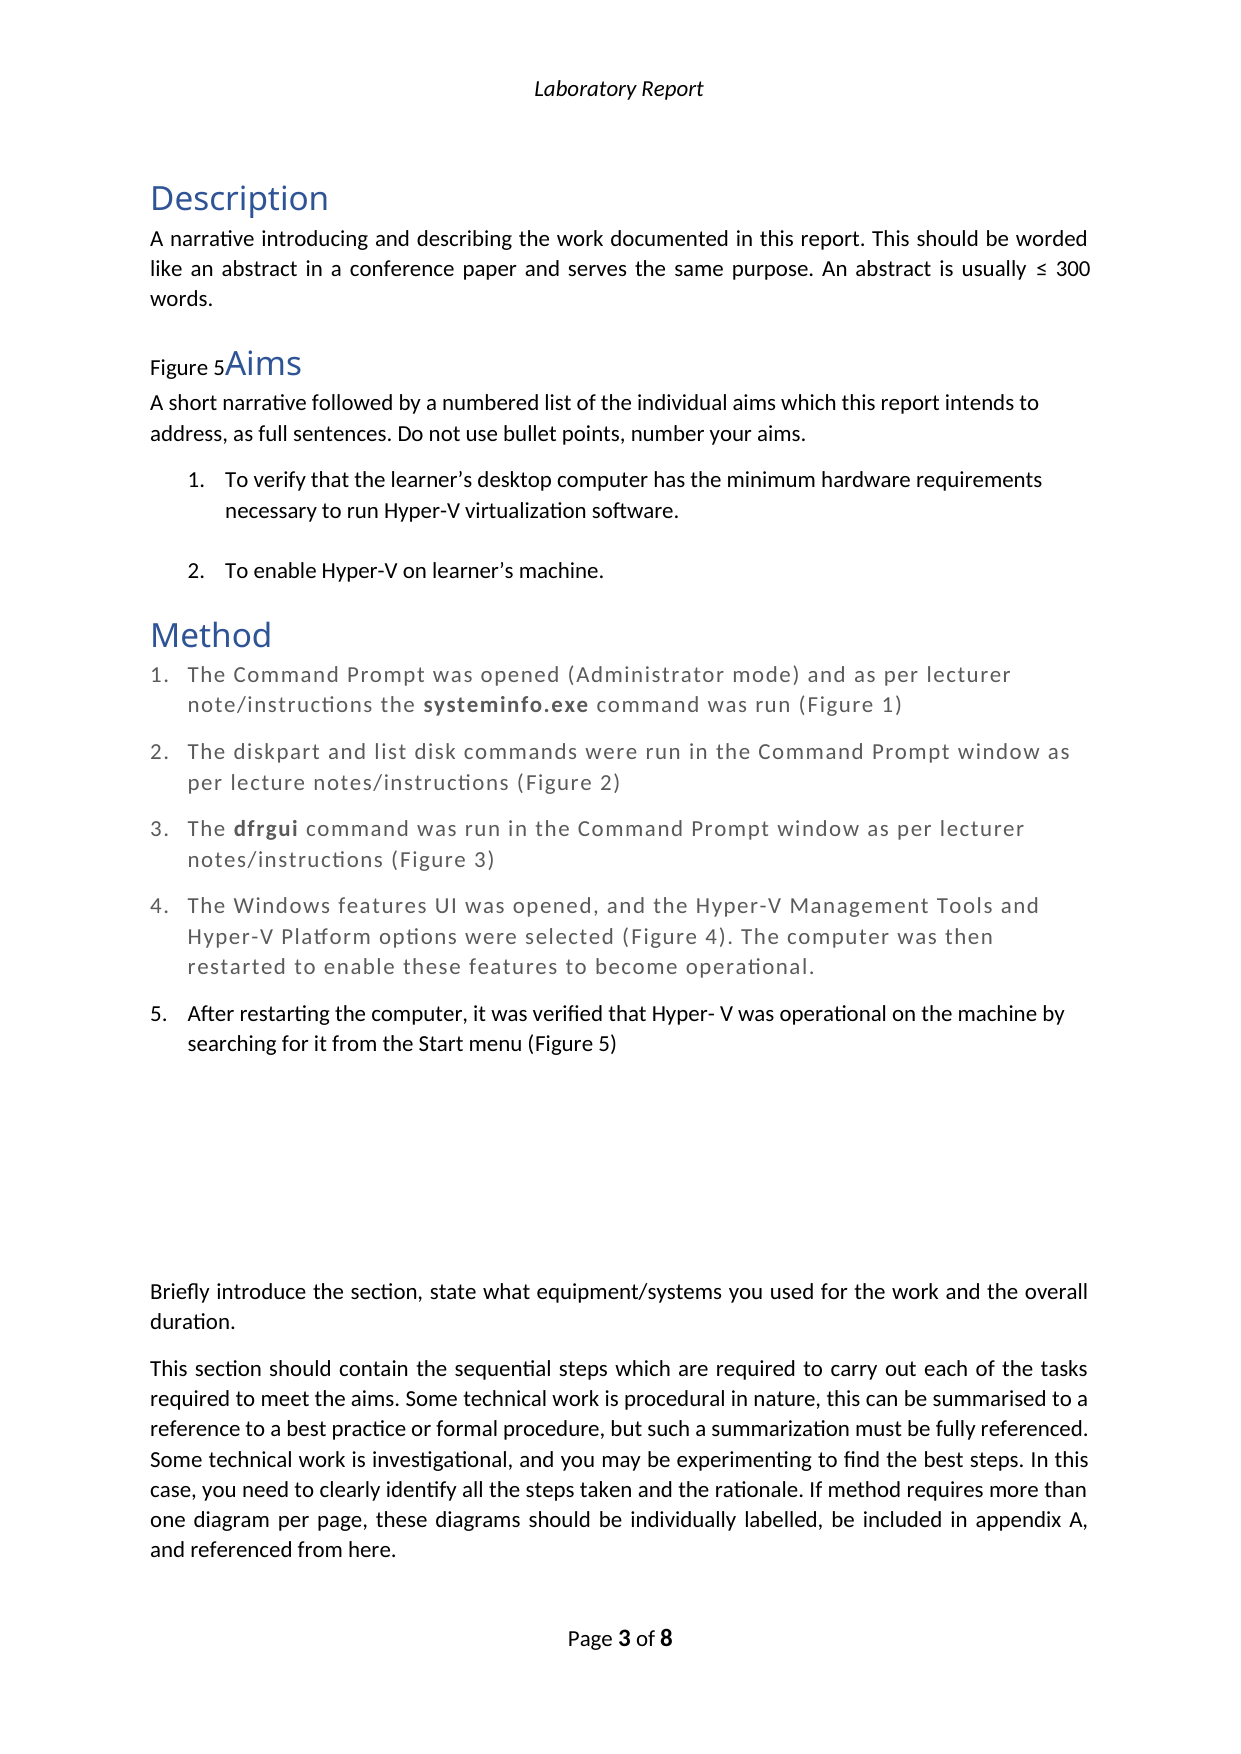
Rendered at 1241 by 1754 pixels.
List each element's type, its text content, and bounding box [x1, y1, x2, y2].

subtitle The dfrgui command was run in the Command Prompt window as per lecturer notes/instructions (Figure 3) [150, 814, 1090, 873]
subtitle The diskpart and list disk commands were run in the Command Prompt window as per lecture notes/instructions (Figure 2) [150, 737, 1090, 796]
text A short narrative followed by a numbered list of the individual aims which this report intends to address, as full sentences. Do not use bullet points, number your aims. [150, 388, 1090, 447]
text Briefly introduce the section, state what equipment/systems you used for the work and the overall duration. [150, 1277, 1090, 1335]
subtitle Description [150, 175, 1090, 220]
subtitle Method [150, 611, 1090, 657]
list To enable Hyper-V on learner’s machine. [187, 556, 1090, 584]
text This section should contain the sequential steps which are required to carry out each of the tasks required to meet the aims. Some technical work is procedural in nature, this can be summarised to a reference to a best practice or formal procedure, but such a summarization must be fully referenced. Some technical work is investigational, and you may be experimenting to find the best steps. In this case, you need to clearly identify all the steps taken and the rationale. If method requires more than one diagram per page, these diagrams should be individually labelled, be included in appendix A, and referenced from here. [150, 1354, 1090, 1563]
list After restarting the computer, it was verified that Hyper- V was operational on the machine by searching for it from the Start menu (Figure 5) [150, 999, 1090, 1057]
subtitle The Windows features UI was opened, and the Hyper-V Management Tools and Hyper-V Platform options were selected (Figure 4). The computer was then restarted to enable these features to become operational. [150, 892, 1090, 980]
list To verify that the learner’s desktop computer has the minimum hardware requirements necessary to run Hyper-V virtualization software. [187, 466, 1090, 524]
text A narrative introducing and describing the work documented in this report. This should be worded like an abstract in a conference paper and serves the same purpose. An abstract is usually ≤ 300 words. [150, 224, 1090, 312]
subtitle The Command Prompt was opened (Administrator mode) and as per lecturer note/instructions the systeminfo.exe command was run (Figure 1) [150, 660, 1090, 719]
subtitle Figure 5Aims [150, 339, 1090, 385]
